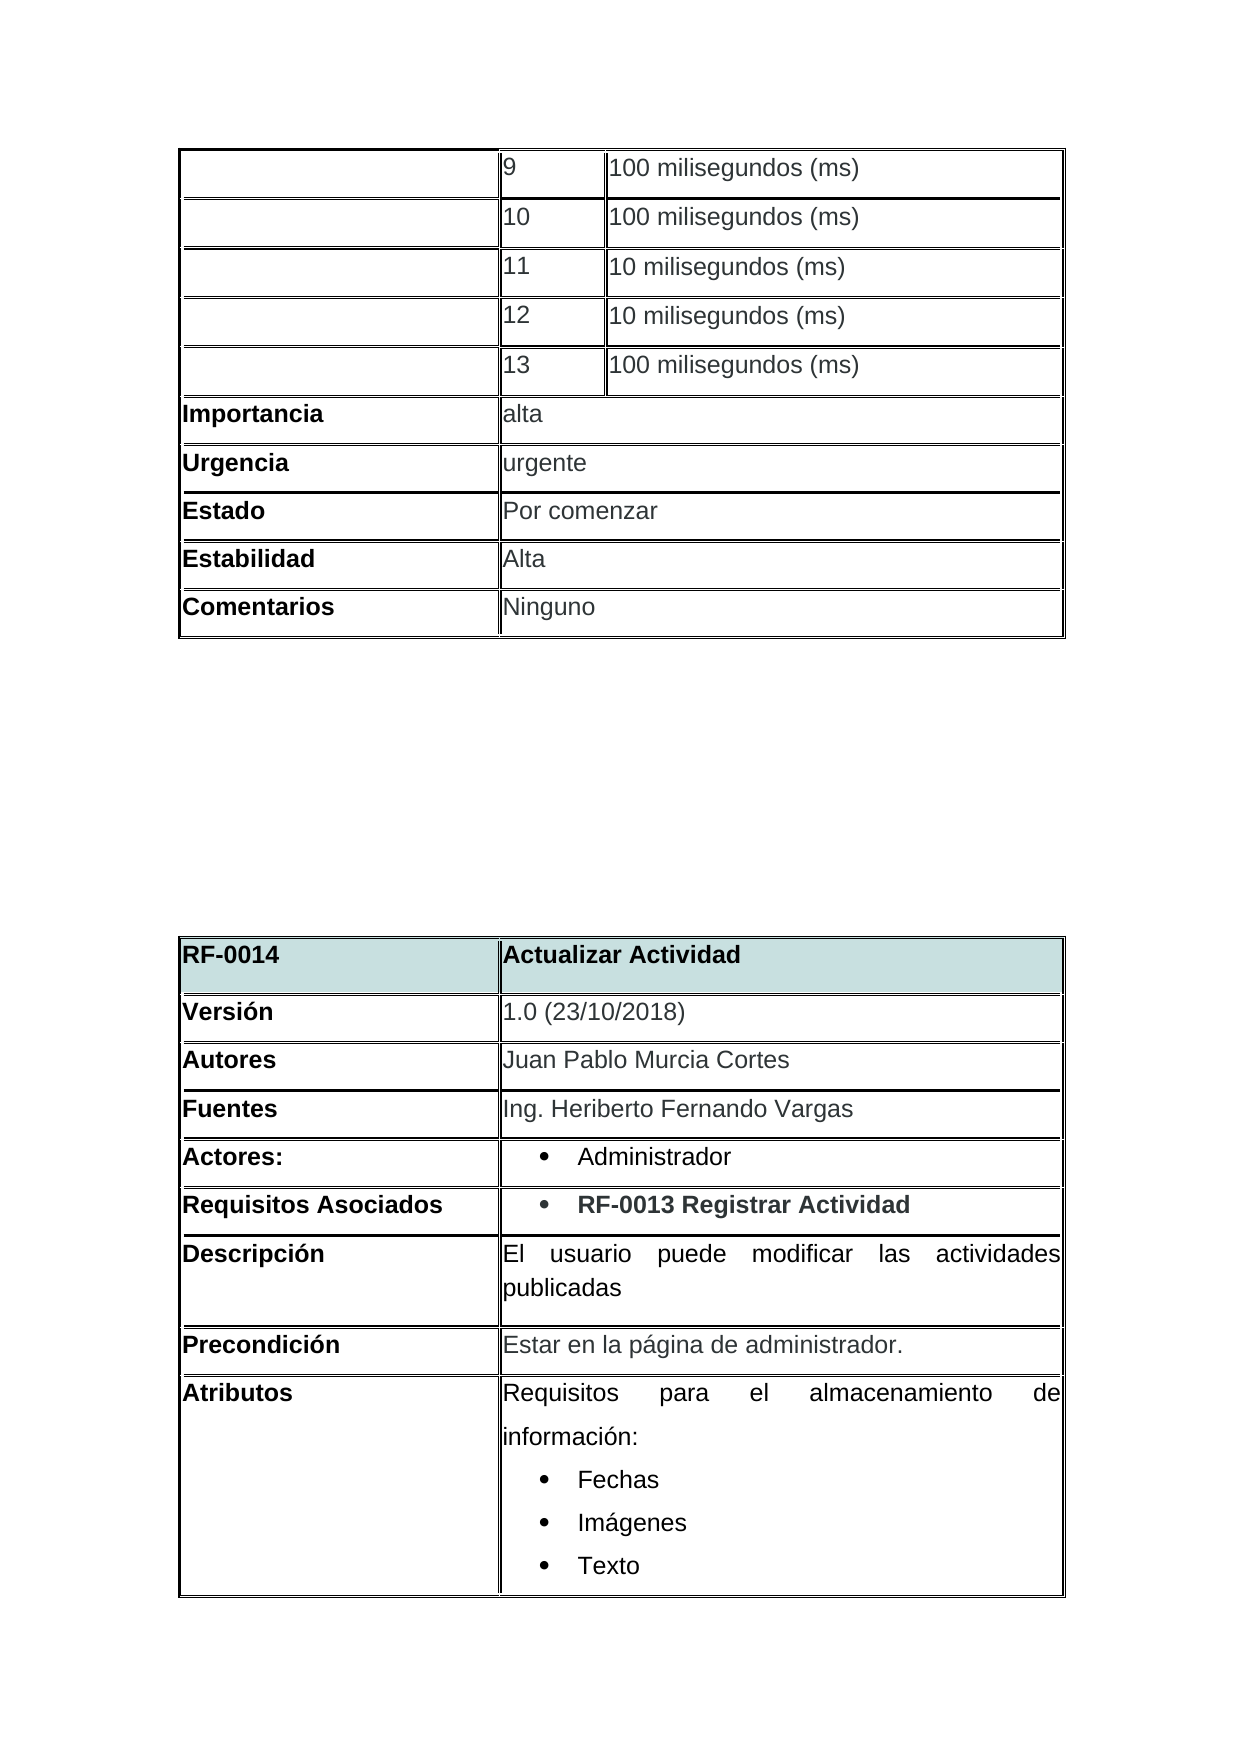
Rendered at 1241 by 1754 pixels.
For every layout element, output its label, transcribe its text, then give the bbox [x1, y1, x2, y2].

table_cell Ing. Heriberto Fernando Vargas [502, 1089, 1062, 1137]
table_cell Fuentes [181, 1089, 498, 1137]
table_cell 1.0 (23/10/2018) [502, 993, 1063, 1041]
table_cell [500, 1374, 1063, 1594]
table_cell RF-0013 Registrar Actividad [500, 1186, 1064, 1234]
table_cell 11 [502, 250, 604, 296]
table_cell 13 [502, 349, 604, 394]
table_cell Por comenzar [502, 491, 1062, 539]
table_cell [181, 149, 500, 197]
table_header RF-0014 [180, 937, 500, 992]
table_cell Comentarios [181, 588, 500, 636]
table_header Actualizar Actividad [500, 939, 1062, 992]
table_cell Estabilidad [181, 539, 498, 587]
table_cell Atributos [181, 1374, 500, 1594]
table_cell 100 milisegundos (ms) [608, 345, 1063, 394]
table_cell Importancia [181, 395, 498, 443]
table_cell [181, 345, 498, 394]
table_cell Urgencia [180, 443, 500, 491]
table_cell 12 [502, 299, 604, 345]
table_cell Juan Pablo Murcia Cortes [500, 1041, 1064, 1089]
table_cell Autores [180, 1041, 500, 1089]
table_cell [606, 151, 1062, 197]
table_cell [180, 246, 500, 296]
table_cell 100 milisegundos (ms) [608, 197, 1062, 246]
table_cell Requisitos Asociados [180, 1186, 500, 1234]
table_cell 10 milisegundos (ms) [606, 296, 1064, 345]
table_cell Estado [181, 491, 498, 539]
table_cell [181, 197, 498, 246]
table_cell alta [502, 395, 1063, 443]
table_cell Alta [502, 539, 1063, 587]
table_cell Administrador [502, 1137, 1063, 1186]
table_cell Precondición [181, 1325, 498, 1373]
table_cell 10 milisegundos (ms) [608, 246, 1063, 296]
table_cell Ninguno [500, 588, 1063, 636]
table_cell Versión [181, 993, 498, 1041]
table_cell Estar en la página de administrador. [502, 1325, 1063, 1373]
table_cell El usuario puede modificar las actividades publicadas [502, 1234, 1062, 1325]
table_cell urgente [500, 443, 1064, 491]
table_cell Actores: [181, 1137, 498, 1186]
table_cell 9 [500, 149, 606, 197]
table_cell Descripción [181, 1234, 498, 1325]
table_cell 10 [502, 200, 604, 246]
table_cell [181, 296, 498, 345]
